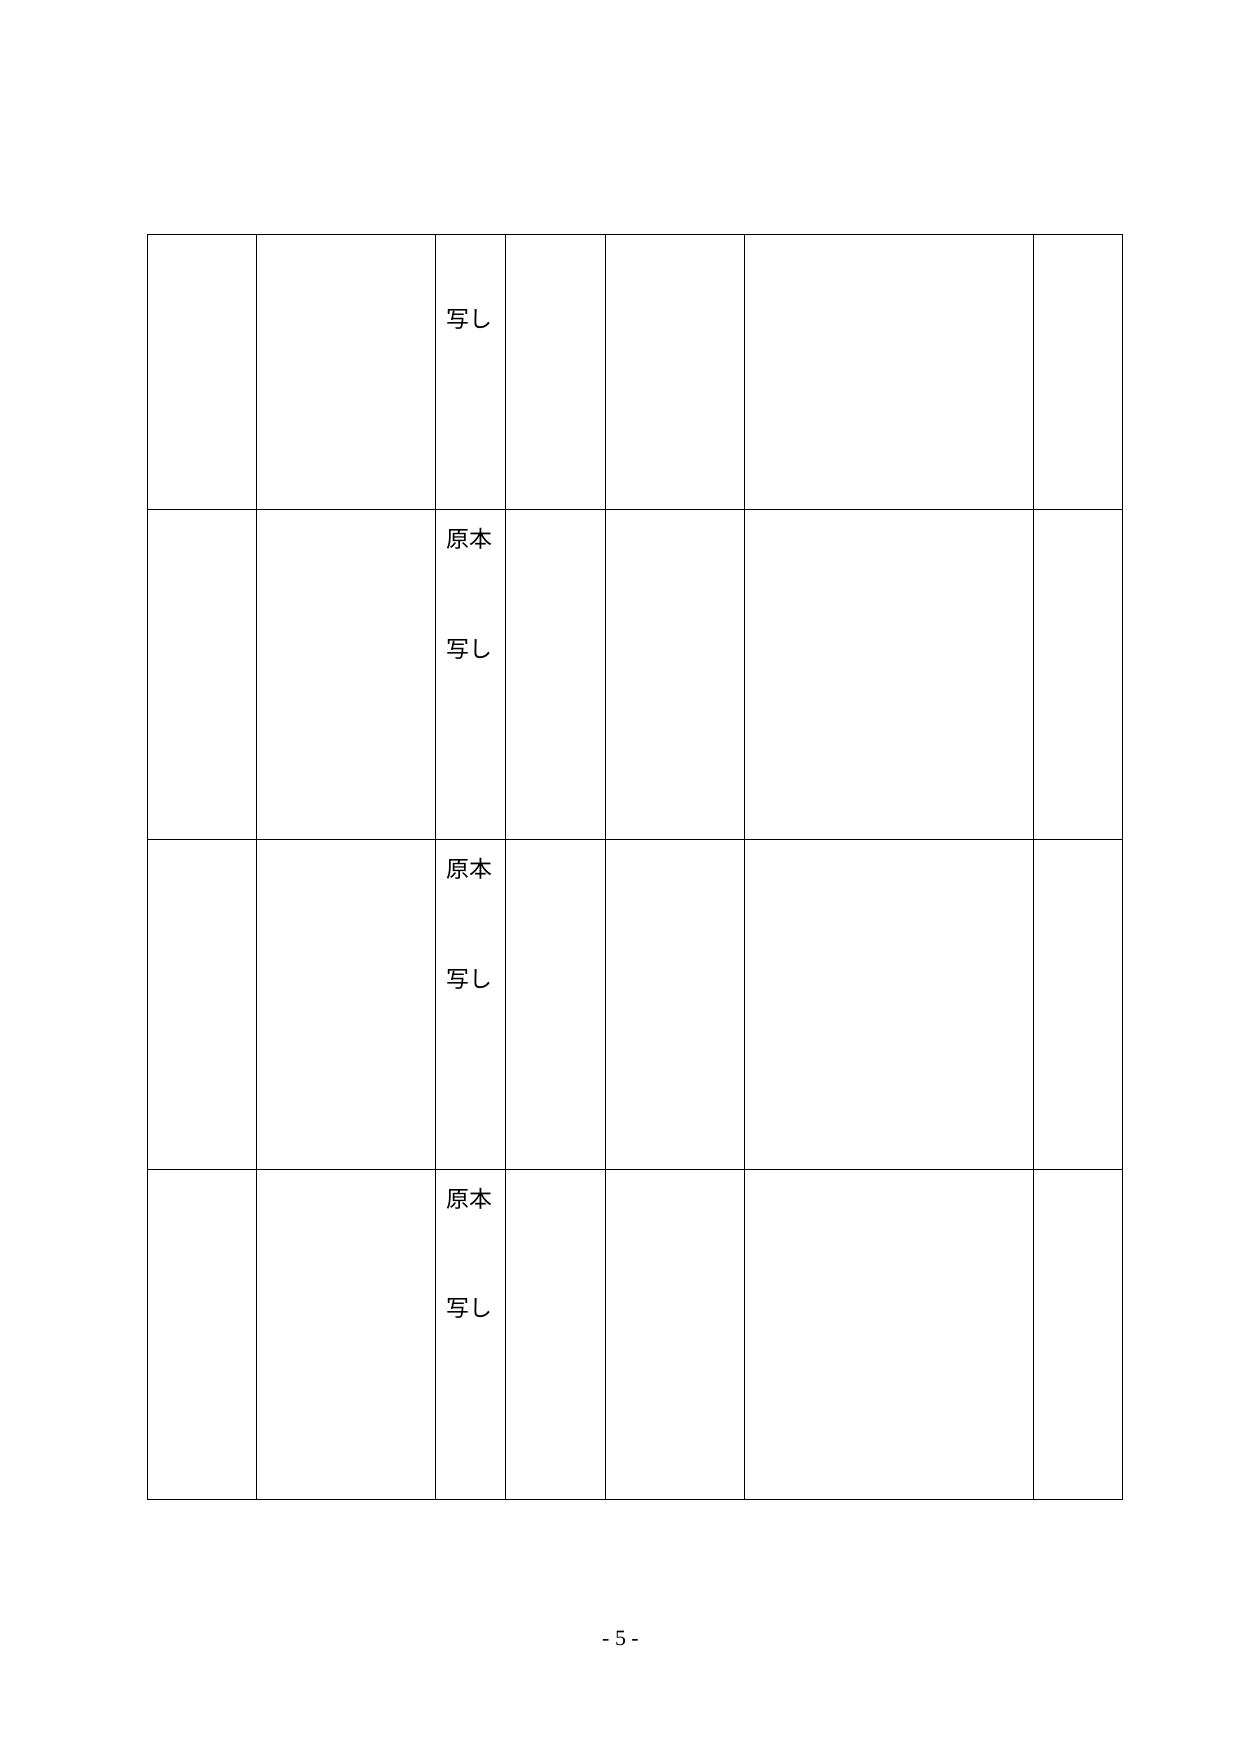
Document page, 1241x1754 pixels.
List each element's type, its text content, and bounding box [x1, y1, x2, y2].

table_cell [745, 840, 1033, 1169]
table_cell [745, 510, 1033, 839]
table_cell [257, 840, 435, 1169]
table_cell 原本 写し [436, 510, 505, 839]
table_cell [1034, 510, 1122, 839]
table_cell [148, 1170, 256, 1499]
table_cell 原本 写し [436, 840, 505, 1169]
table_cell [148, 840, 256, 1169]
table_cell 原本 写し [436, 1170, 505, 1499]
table_cell [148, 510, 256, 839]
table_cell [1034, 235, 1122, 509]
table_cell [257, 235, 435, 509]
table_cell [148, 235, 256, 509]
table_cell [606, 1170, 744, 1499]
table_cell [506, 510, 605, 839]
table_cell [606, 840, 744, 1169]
table_cell 原本 写し [436, 235, 505, 509]
table_cell [257, 1170, 435, 1499]
table_cell [506, 840, 605, 1169]
table_cell [1034, 840, 1122, 1169]
table_cell [1034, 1170, 1122, 1499]
table_cell [506, 1170, 605, 1499]
table_cell [606, 510, 744, 839]
table_cell [745, 235, 1033, 509]
table_cell [506, 235, 605, 509]
table_cell [606, 235, 744, 509]
table_cell [257, 510, 435, 839]
table_cell [745, 1170, 1033, 1499]
